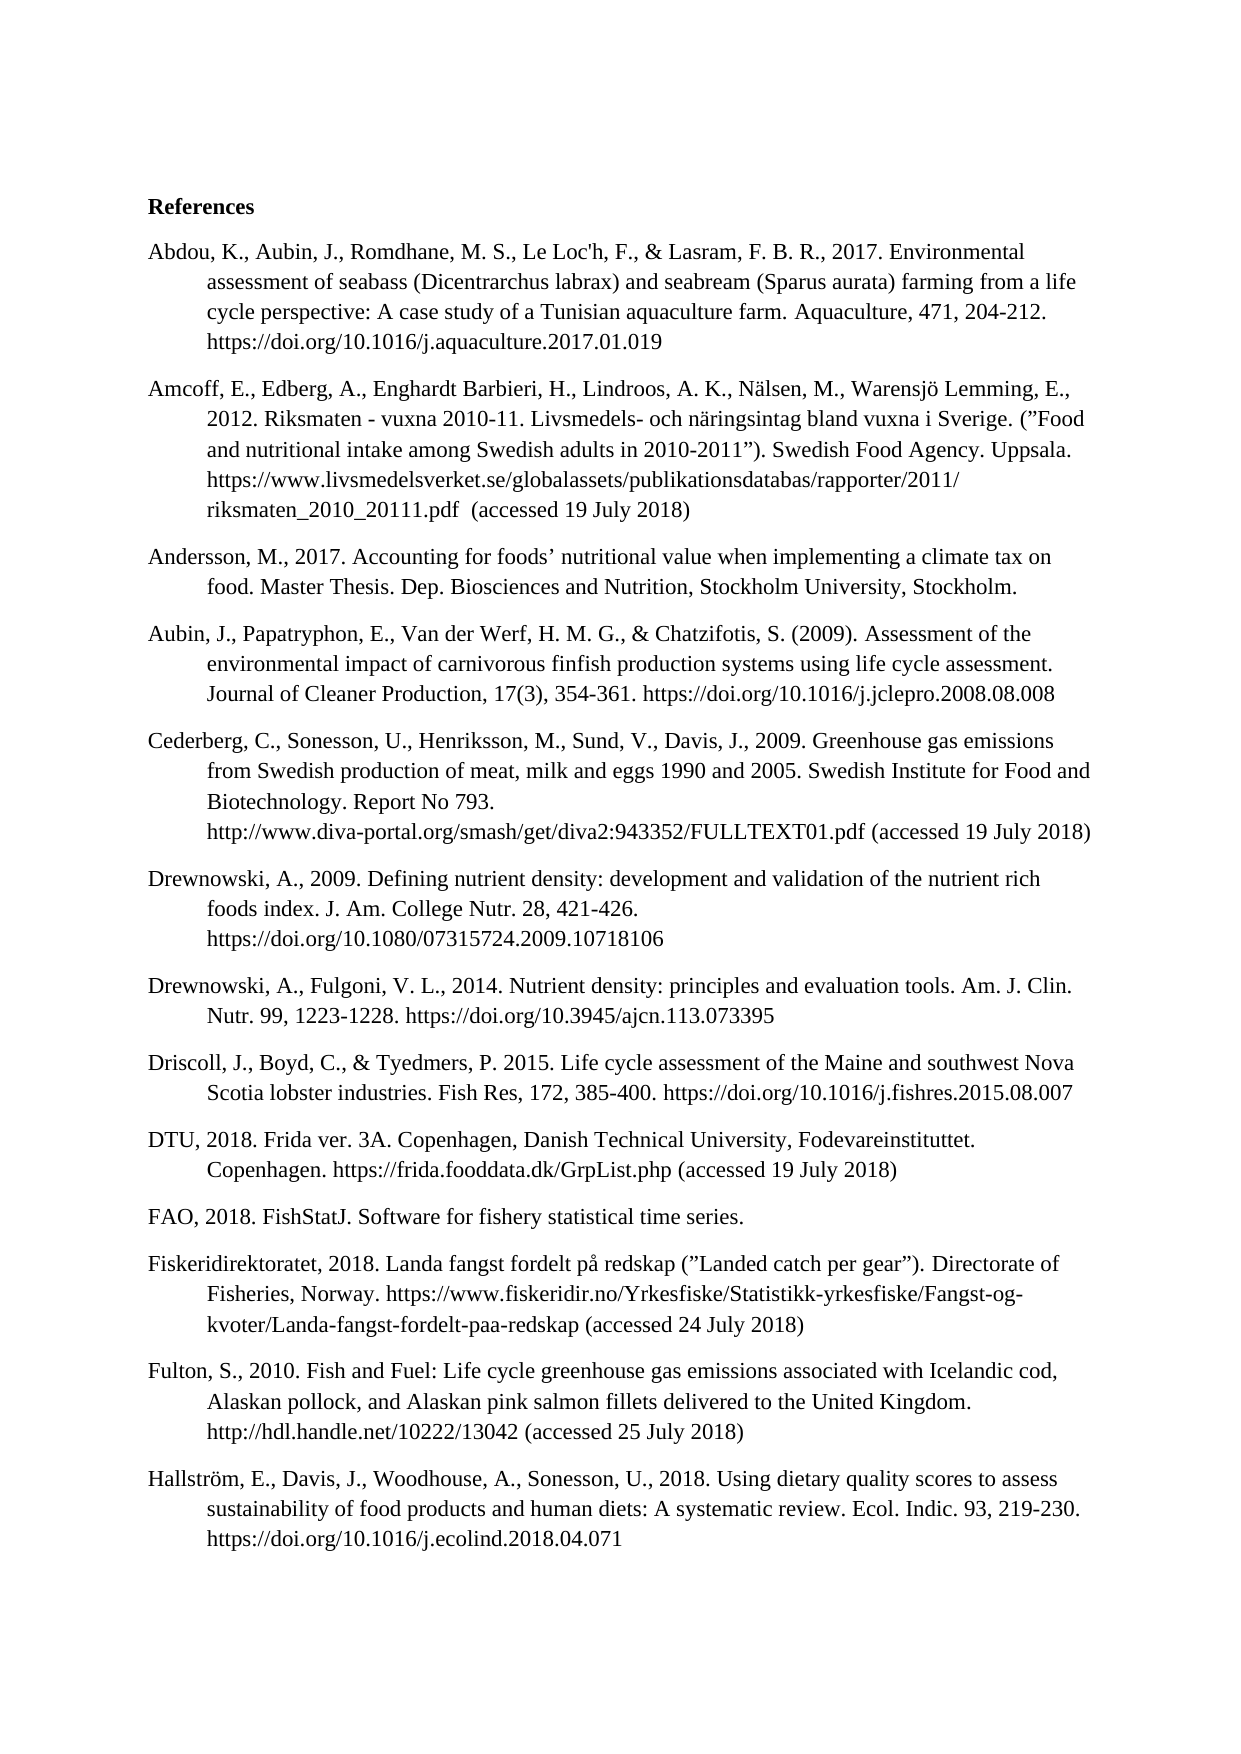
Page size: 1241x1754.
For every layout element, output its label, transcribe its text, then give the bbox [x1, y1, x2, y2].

text Andersson, M., 2017. Accounting for foods’ nutritional value when implementing a climate tax on food. Master Thesis. Dep. Biosciences and Nutrition, Stockholm University, Stockholm. [148, 543, 1093, 599]
text DTU, 2018. Frida ver. 3A. Copenhagen, Danish Technical University, Fodevareinstituttet. Copenhagen. https://frida.fooddata.dk/GrpList.php (accessed 19 July 2018) [148, 1126, 1093, 1183]
text References [148, 193, 1093, 219]
text FAO, 2018. FishStatJ. Software for fishery statistical time series. [148, 1203, 1093, 1230]
text Cederberg, C., Sonesson, U., Henriksson, M., Sund, V., Davis, J., 2009. Greenhouse gas emissions from Swedish production of meat, milk and eggs 1990 and 2005. Swedish Institute for Food and Biotechnology. Report No 793. http://www.diva-portal.org/smash/get/diva2:943352/FULLTEXT01.pdf (accessed 19 July 2018) [148, 727, 1093, 844]
text Fulton, S., 2010. Fish and Fuel: Life cycle greenhouse gas emissions associated with Icelandic cod, Alaskan pollock, and Alaskan pink salmon fillets delivered to the United Kingdom. http://hdl.handle.net/10222/13042 (accessed 25 July 2018) [148, 1358, 1093, 1444]
text Hallström, E., Davis, J., Woodhouse, A., Sonesson, U., 2018. Using dietary quality scores to assess sustainability of food products and human diets: A systematic review. Ecol. Indic. 93, 219-230. https://doi.org/10.1016/j.ecolind.2018.04.071 [148, 1465, 1093, 1552]
text Abdou, K., Aubin, J., Romdhane, M. S., Le Loc'h, F., & Lasram, F. B. R., 2017. Environmental assessment of seabass (Dicentrarchus labrax) and seabream (Sparus aurata) farming from a life cycle perspective: A case study of a Tunisian aquaculture farm. Aquaculture, 471, 204-212. https://doi.org/10.1016/j.aquaculture.2017.01.019 [148, 238, 1093, 355]
text Amcoff, E., Edberg, A., Enghardt Barbieri, H., Lindroos, A. K., Nälsen, M., Warensjö Lemming, E., 2012. Riksmaten - vuxna 2010-11. Livsmedels- och näringsintag bland vuxna i Sverige. (”Food and nutritional intake among Swedish adults in 2010-2011”). Swedish Food Agency. Uppsala. https://www.livsmedelsverket.se/globalassets/publikationsdatabas/rapporter/2011/riksmaten_2010_20111.pdf (accessed 19 July 2018) [148, 375, 1093, 522]
text Fiskeridirektoratet, 2018. Landa fangst fordelt på redskap (”Landed catch per gear”). Directorate of Fisheries, Norway. https://www.fiskeridir.no/Yrkesfiske/Statistikk-yrkesfiske/Fangst-og-kvoter/Landa-fangst-fordelt-paa-redskap (accessed 24 July 2018) [148, 1250, 1093, 1337]
text Drewnowski, A., 2009. Defining nutrient density: development and validation of the nutrient rich foods index. J. Am. College Nutr. 28, 421-426. https://doi.org/10.1080/07315724.2009.10718106 [148, 865, 1093, 952]
text Aubin, J., Papatryphon, E., Van der Werf, H. M. G., & Chatzifotis, S. (2009). Assessment of the environmental impact of carnivorous finfish production systems using life cycle assessment. Journal of Cleaner Production, 17(3), 354-361. https://doi.org/10.1016/j.jclepro.2008.08.008 [148, 620, 1093, 707]
text Drewnowski, A., Fulgoni, V. L., 2014. Nutrient density: principles and evaluation tools. Am. J. Clin. Nutr. 99, 1223-1228. https://doi.org/10.3945/ajcn.113.073395 [148, 972, 1093, 1029]
text Driscoll, J., Boyd, C., & Tyedmers, P. 2015. Life cycle assessment of the Maine and southwest Nova Scotia lobster industries. Fish Res, 172, 385-400. https://doi.org/10.1016/j.fishres.2015.08.007 [148, 1049, 1093, 1106]
